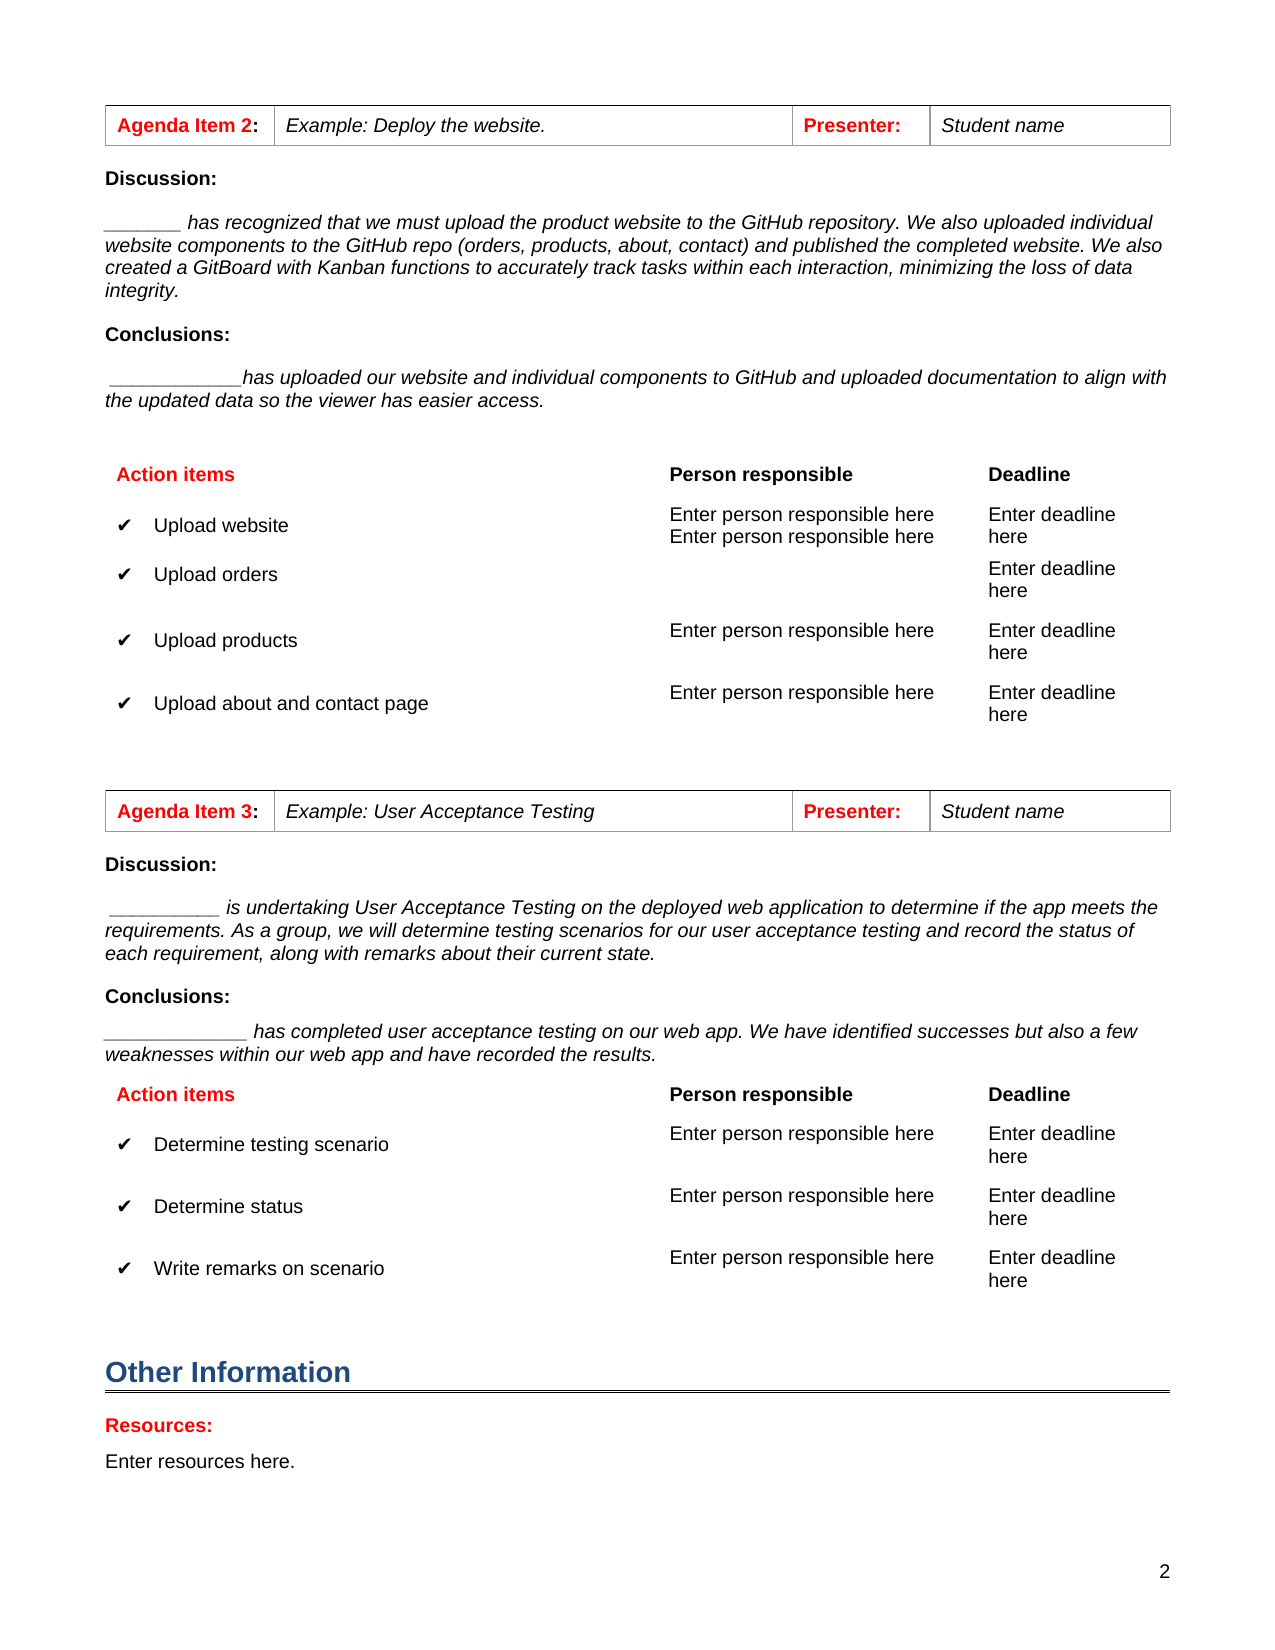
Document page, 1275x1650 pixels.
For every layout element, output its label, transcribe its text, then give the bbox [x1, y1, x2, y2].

table_cell Enter person responsible here [658, 1176, 977, 1238]
table_cell Enter deadline here [977, 610, 1170, 672]
table_cell Write remarks on scenario [105, 1238, 658, 1330]
table_cell Enter deadline here [977, 1114, 1170, 1176]
table_header Action items [105, 455, 658, 494]
table_cell Enter person responsible here [658, 610, 977, 672]
subtitle Conclusions: [105, 985, 1170, 1008]
text _____________ has completed user acceptance testing on our web app. We have identified successes but also a few weaknesses within our web app and have recorded the results. [105, 1020, 1170, 1066]
table_header Action items [105, 1074, 658, 1113]
table_cell Upload products [105, 610, 658, 672]
text Enter resources here. [105, 1449, 1170, 1472]
table_header Presenter: [793, 106, 929, 145]
table_header Agenda Item 2: [106, 106, 274, 145]
table_cell Enter deadline here Enter deadline here [977, 494, 1170, 610]
table_header Example: User Acceptance Testing [275, 791, 792, 831]
table_cell Determine status [105, 1176, 658, 1238]
table_header Presenter: [793, 791, 929, 831]
subtitle __________ is undertaking User Acceptance Testing on the deployed web application to determine if the app meets the requirements. As a group, we will determine testing scenarios for our user acceptance testing and record the status of each requirement, along with remarks about their current state. [105, 896, 1170, 964]
subtitle Discussion: [105, 853, 1170, 875]
subtitle Discussion: [105, 167, 1170, 190]
table_cell Enter person responsible here [658, 1238, 977, 1330]
table_header Person responsible [658, 1074, 977, 1113]
table_header Student name [931, 106, 1170, 145]
table_header Example: Deploy the website. [275, 106, 792, 145]
table_header Person responsible [658, 455, 977, 494]
table_header Deadline [977, 455, 1170, 494]
subtitle _______ has recognized that we must upload the product website to the GitHub repository. We also uploaded individual website components to the GitHub repo (orders, products, about, contact) and published the completed website. We also created a GitBoard with Kanban functions to accurately track tasks within each interaction, minimizing the loss of data integrity. [105, 211, 1170, 302]
table_cell Determine testing scenario [105, 1114, 658, 1176]
table_header Student name [931, 791, 1170, 831]
subtitle Resources: [105, 1414, 1170, 1437]
table_cell Upload website Upload orders [105, 494, 658, 610]
table_cell Enter deadline here [977, 1176, 1170, 1238]
table_cell Enter deadline here [977, 672, 1170, 764]
subtitle ____________has uploaded our website and individual components to GitHub and uploaded documentation to align with the updated data so the viewer has easier access. [105, 366, 1170, 411]
table_cell Enter deadline here [977, 1238, 1170, 1330]
table_cell Upload about and contact page [105, 672, 658, 764]
table_header Agenda Item 3: [106, 791, 274, 831]
table_cell Enter person responsible here [658, 1114, 977, 1176]
subtitle Other Information [105, 1355, 1170, 1390]
table_cell Enter person responsible here Enter person responsible here [658, 494, 977, 610]
table_header Deadline [977, 1074, 1170, 1113]
subtitle Conclusions: [105, 322, 1170, 345]
table_cell Enter person responsible here [658, 672, 977, 764]
